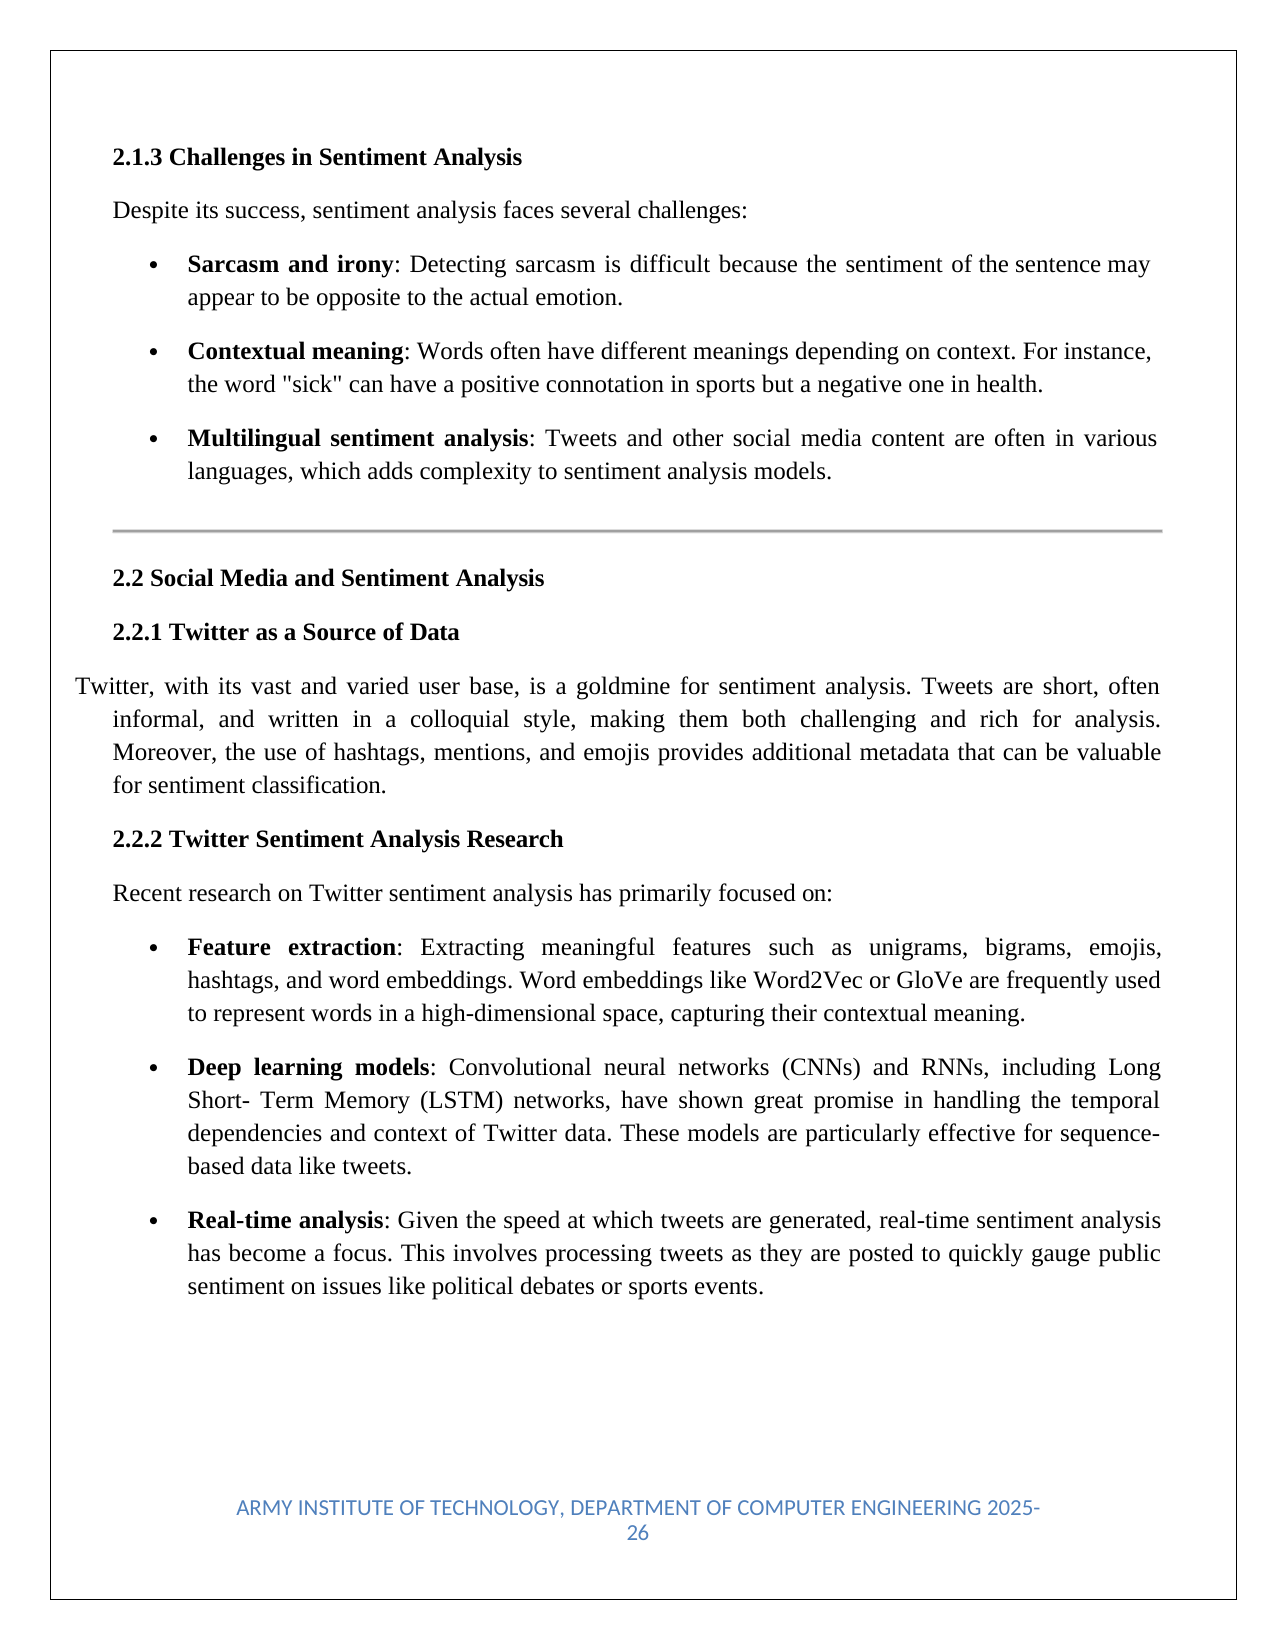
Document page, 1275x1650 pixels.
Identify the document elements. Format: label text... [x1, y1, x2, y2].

text Despite its success, sentiment analysis faces several challenges: [112, 195, 1236, 224]
subtitle Social Media and Sentiment Analysis [112, 563, 1236, 592]
list Contextual meaning: Words often have different meanings depending on context. For instance, the word "sick" can have a positive connotation in sports but a negative one in health. [150, 336, 1162, 398]
list Multilingual sentiment analysis: Tweets and other social media content are often in various languages, which adds complexity to sentiment analysis models. [150, 423, 1162, 485]
text Recent research on Twitter sentiment analysis has primarily focused on: [112, 878, 1236, 907]
list Deep learning models: Convolutional neural networks (CNNs) and RNNs, including Long Short- Term Memory (LSTM) networks, have shown great promise in handling the temporal dependencies and context of Twitter data. These models are particularly effective for sequence- based data like tweets. [150, 1052, 1162, 1179]
subtitle Challenges in Sentiment Analysis [112, 142, 1236, 170]
text Twitter, with its vast and varied user base, is a goldmine for sentiment analysis. Tweets are short, often informal, and written in a colloquial style, making them both challenging and rich for analysis. Moreover, the use of hashtags, mentions, and emojis provides additional metadata that can be valuable for sentiment classification. [75, 671, 1161, 799]
list Sarcasm and irony: Detecting sarcasm is difficult because the sentiment of the sentence may appear to be opposite to the actual emotion. [150, 249, 1162, 311]
subtitle Twitter Sentiment Analysis Research [112, 824, 1236, 853]
list Feature extraction: Extracting meaningful features such as unigrams, bigrams, emojis, hashtags, and word embeddings. Word embeddings like Word2Vec or GloVe are frequently used to represent words in a high-dimensional space, capturing their contextual meaning. [150, 932, 1162, 1027]
list Real-time analysis: Given the speed at which tweets are generated, real-time sentiment analysis has become a focus. This involves processing tweets as they are posted to quickly gauge public sentiment on issues like political debates or sports events. [150, 1205, 1162, 1299]
list Twitter as a Source of Data [112, 617, 1236, 646]
